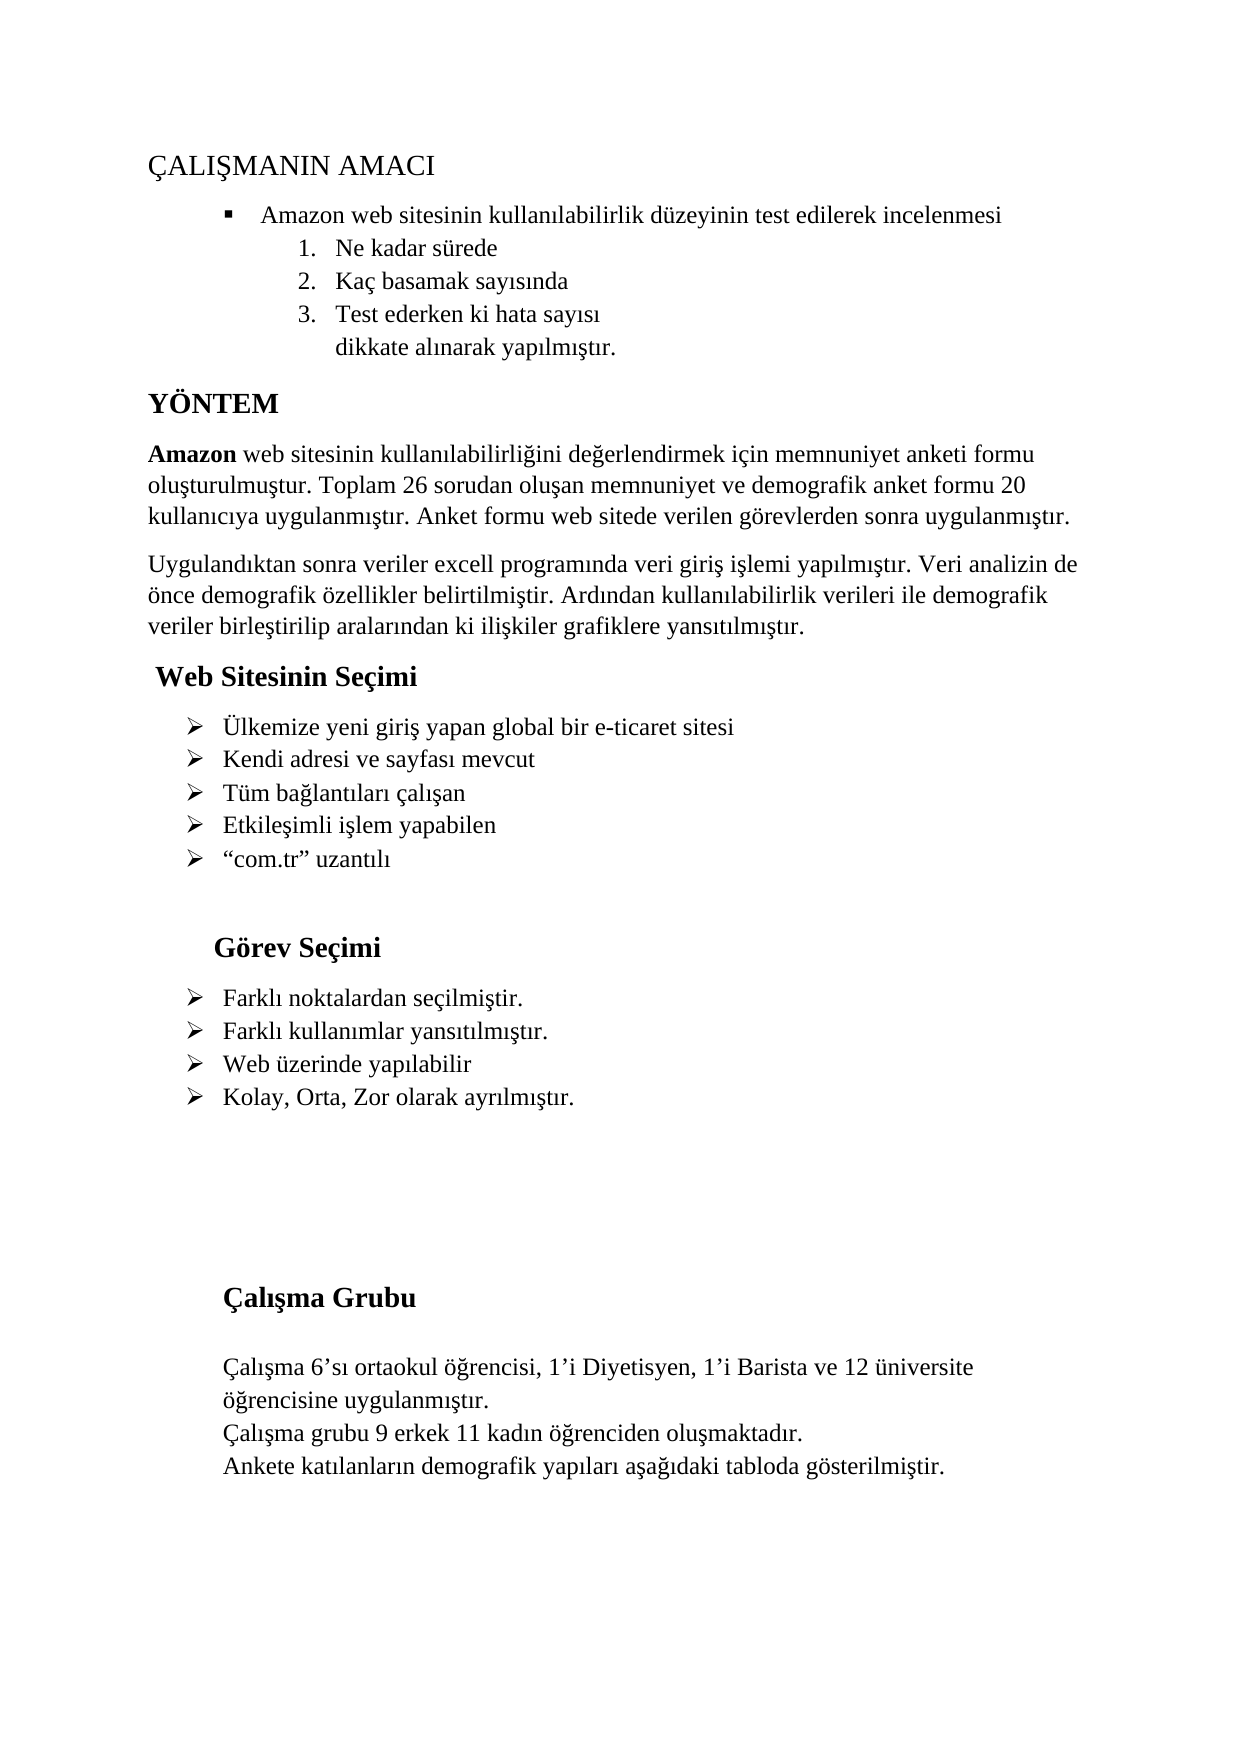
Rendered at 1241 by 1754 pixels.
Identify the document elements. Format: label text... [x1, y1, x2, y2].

text ÇALIŞMANIN AMACI [148, 148, 1093, 181]
text Görev Seçimi [148, 931, 1093, 964]
list Kaç basamak sayısında [298, 266, 1093, 295]
list Ankete katılanların demografik yapıları aşağıdaki tabloda gösterilmiştir. [223, 1451, 1093, 1480]
list Çalışma grubu 9 erkek 11 kadın öğrenciden oluşmaktadır. [223, 1418, 1093, 1447]
text Amazon web sitesinin kullanılabilirliğini değerlendirmek için memnuniyet anketi formu oluşturulmuştur. Toplam 26 sorudan oluşan memnuniyet ve demografik anket formu 20 kullanıcıya uygulanmıştır. Anket formu web sitede verilen görevlerden sonra uygulanmıştır. [148, 439, 1093, 530]
list Test ederken ki hata sayısı [298, 299, 1093, 328]
list Farklı noktalardan seçilmiştir. [185, 983, 1093, 1012]
list Ne kadar sürede [298, 233, 1093, 262]
list Amazon web sitesinin kullanılabilirlik düzeyinin test edilerek incelenmesi [223, 200, 1093, 229]
list Etkileşimli işlem yapabilen [185, 811, 1093, 839]
list Çalışma 6’sı ortaokul öğrencisi, 1’i Diyetisyen, 1’i Barista ve 12 üniversite öğrencisine uygulanmıştır. [223, 1352, 1093, 1414]
list “com.tr” uzantılı [185, 844, 1093, 872]
list Web üzerinde yapılabilir [185, 1049, 1093, 1078]
list Tüm bağlantıları çalışan [185, 778, 1093, 806]
list Ülkemize yeni giriş yapan global bir e-ticaret sitesi [185, 712, 1093, 740]
list Kendi adresi ve sayfası mevcut [185, 744, 1093, 773]
list Kolay, Orta, Zor olarak ayrılmıştır. [185, 1082, 1093, 1111]
list Çalışma Grubu [223, 1281, 1093, 1314]
text YÖNTEM [148, 386, 1093, 420]
list dikkate alınarak yapılmıştır. [335, 332, 1093, 361]
text Web Sitesinin Seçimi [148, 659, 1093, 692]
text Uygulandıktan sonra veriler excell programında veri giriş işlemi yapılmıştır. Veri analizin de önce demografik özellikler belirtilmiştir. Ardından kullanılabilirlik verileri ile demografik veriler birleştirilip aralarından ki ilişkiler grafiklere yansıtılmıştır. [148, 549, 1093, 640]
list Farklı kullanımlar yansıtılmıştır. [185, 1016, 1093, 1045]
